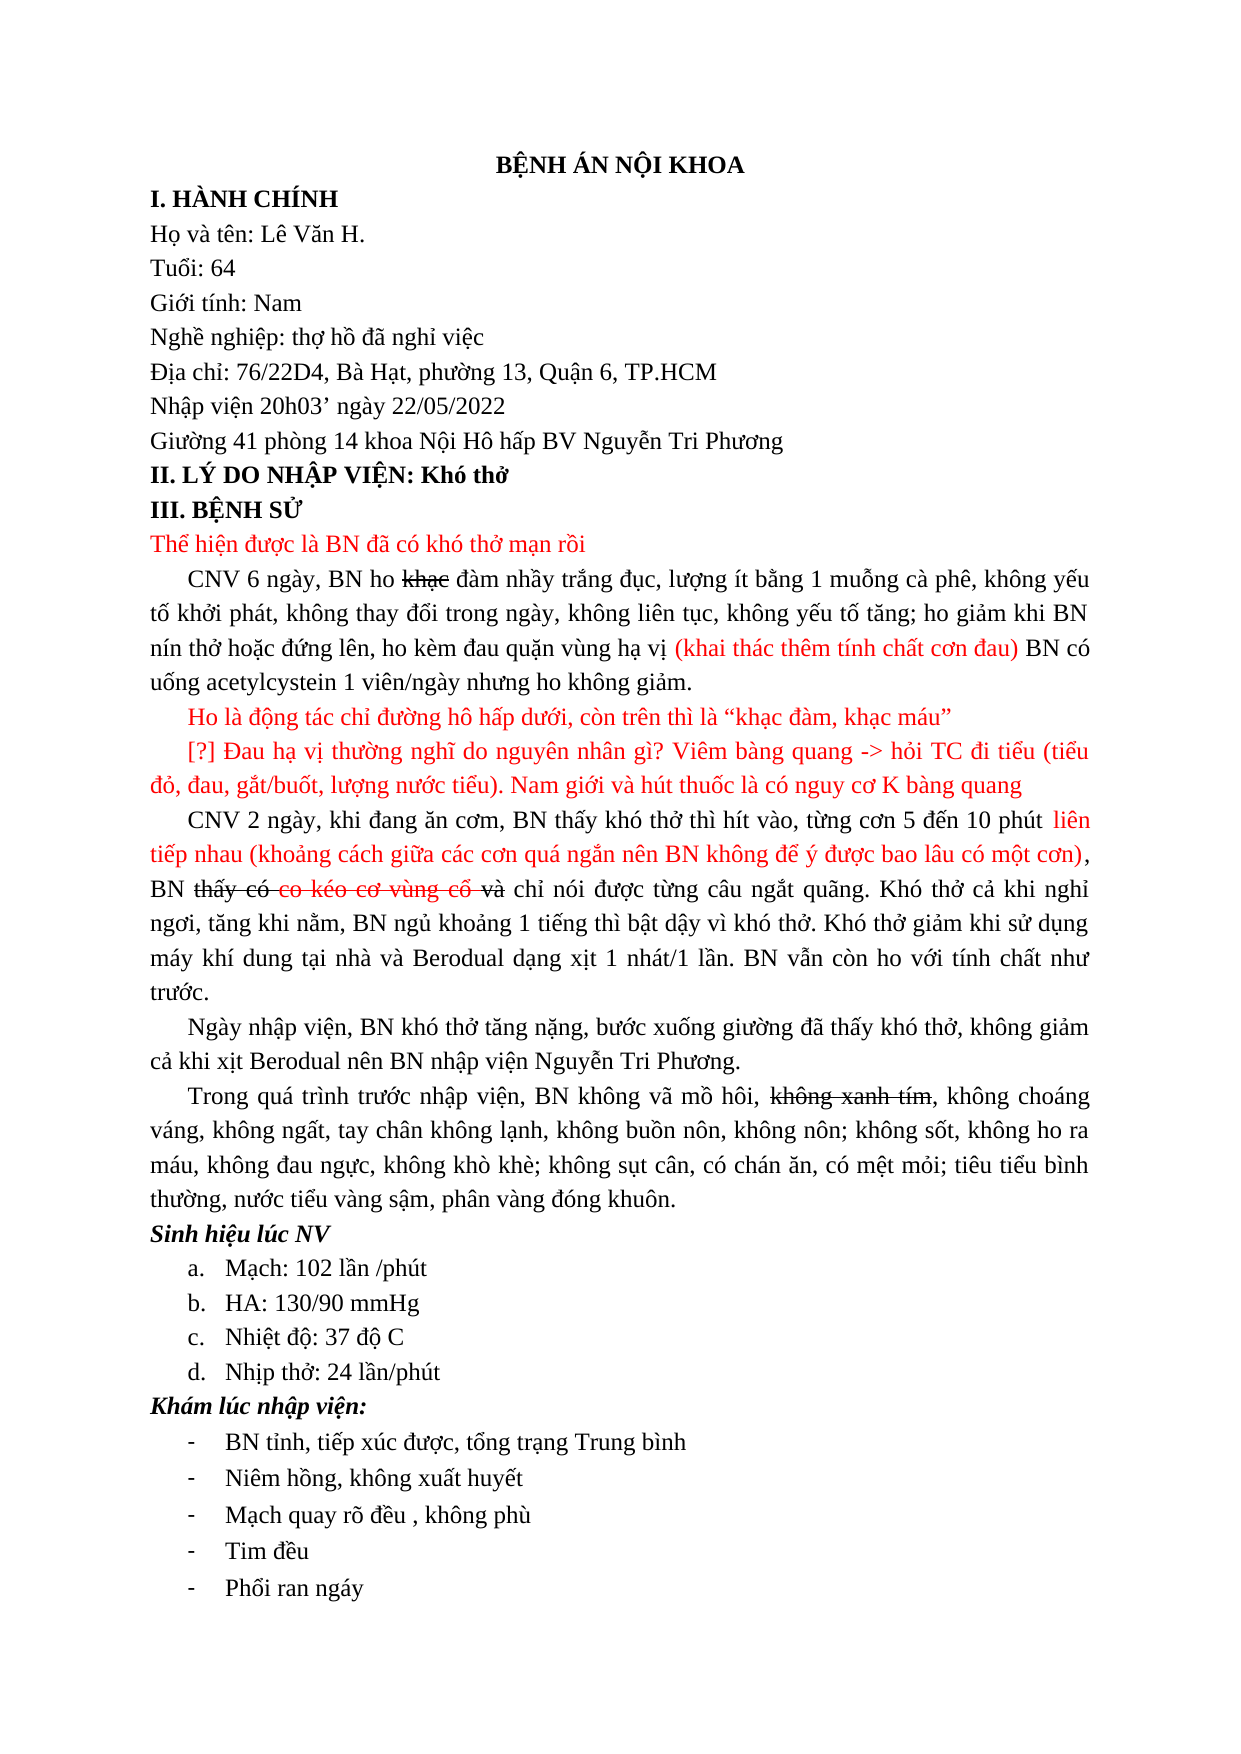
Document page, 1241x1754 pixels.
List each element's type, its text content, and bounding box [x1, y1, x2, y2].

list Phổi ran ngáy [187, 1572, 1090, 1602]
text Giường 41 phòng 14 khoa Nội Hô hấp BV Nguyễn Tri Phương [150, 426, 1090, 454]
list BN tỉnh, tiếp xúc được, tổng trạng Trung bình [187, 1426, 1090, 1456]
text CNV 6 ngày, BN ho khạc đàm nhầy trắng đục, lượng ít bằng 1 muỗng cà phê, không yếu tố khởi phát, không thay đổi trong ngày, không liên tục, không yếu tố tăng; ho giảm khi BN nín thở hoặc đứng lên, ho kèm đau quặn vùng hạ vị (khai thác thêm tính chất cơn đau) BN có uống acetylcystein 1 viên/ngày nhưng ho không giảm. [150, 564, 1090, 696]
text III. BỆNH SỬ [150, 495, 1090, 523]
text Ho là động tác chỉ đường hô hấp dưới, còn trên thì là “khạc đàm, khạc máu” [150, 702, 1090, 730]
list Nhịp thở: 24 lần/phút [187, 1357, 1090, 1386]
text BỆNH ÁN NỘI KHOA [150, 150, 1090, 179]
text CNV 2 ngày, khi đang ăn cơm, BN thấy khó thở thì hít vào, từng cơn 5 đến 10 phút liên tiếp nhau (khoảng cách giữa các cơn quá ngắn nên BN không để ý được bao lâu có một cơn), BN thấy có co kéo cơ vùng cổ và chỉ nói được từng câu ngắt quãng. Khó thở cả khi nghỉ ngơi, tăng khi nằm, BN ngủ khoảng 1 tiếng thì bật dậy vì khó thở. Khó thở giảm khi sử dụng máy khí dung tại nhà và Berodual dạng xịt 1 nhát/1 lần. BN vẫn còn ho với tính chất như trước. [150, 805, 1090, 1006]
text Ngày nhập viện, BN khó thở tăng nặng, bước xuống giường đã thấy khó thở, không giảm cả khi xịt Berodual nên BN nhập viện Nguyễn Tri Phương. [150, 1012, 1090, 1075]
text Khám lúc nhập viện: [150, 1391, 1090, 1420]
text I. HÀNH CHÍNH [150, 184, 1090, 213]
text Nghề nghiệp: thợ hồ đã nghỉ việc [150, 322, 1090, 351]
list Niêm hồng, không xuất huyết [187, 1462, 1090, 1493]
text Trong quá trình trước nhập viện, BN không vã mồ hôi, không xanh tím, không choáng váng, không ngất, tay chân không lạnh, không buồn nôn, không nôn; không sốt, không ho ra máu, không đau ngực, không khò khè; không sụt cân, có chán ăn, có mệt mỏi; tiêu tiểu bình thường, nước tiểu vàng sậm, phân vàng đóng khuôn. [150, 1081, 1090, 1213]
list Mạch quay rõ đều , không phù [187, 1499, 1090, 1529]
text Tuổi: 64 [150, 253, 1090, 282]
list Nhiệt độ: 37 độ C [187, 1322, 1090, 1351]
text [?] Đau hạ vị thường nghĩ do nguyên nhân gì? Viêm bàng quang -> hỏi TC đi tiểu (tiểu đỏ, đau, gắt/buốt, lượng nước tiểu). Nam giới và hút thuốc là có nguy cơ K bàng quang [150, 736, 1090, 799]
text II. LÝ DO NHẬP VIỆN: Khó thở [150, 460, 1090, 489]
list HA: 130/90 mmHg [187, 1288, 1090, 1317]
text Sinh hiệu lúc NV [150, 1219, 1090, 1248]
text Địa chỉ: 76/22D4, Bà Hạt, phường 13, Quận 6, TP.HCM [150, 357, 1090, 386]
text Giới tính: Nam [150, 288, 1090, 317]
list Mạch: 102 lần /phút [187, 1253, 1090, 1282]
text Thể hiện được là BN đã có khó thở mạn rồi [150, 529, 1090, 558]
text Họ và tên: Lê Văn H. [150, 219, 1090, 248]
text Nhập viện 20h03’ ngày 22/05/2022 [150, 391, 1090, 420]
list Tim đều [187, 1535, 1090, 1566]
